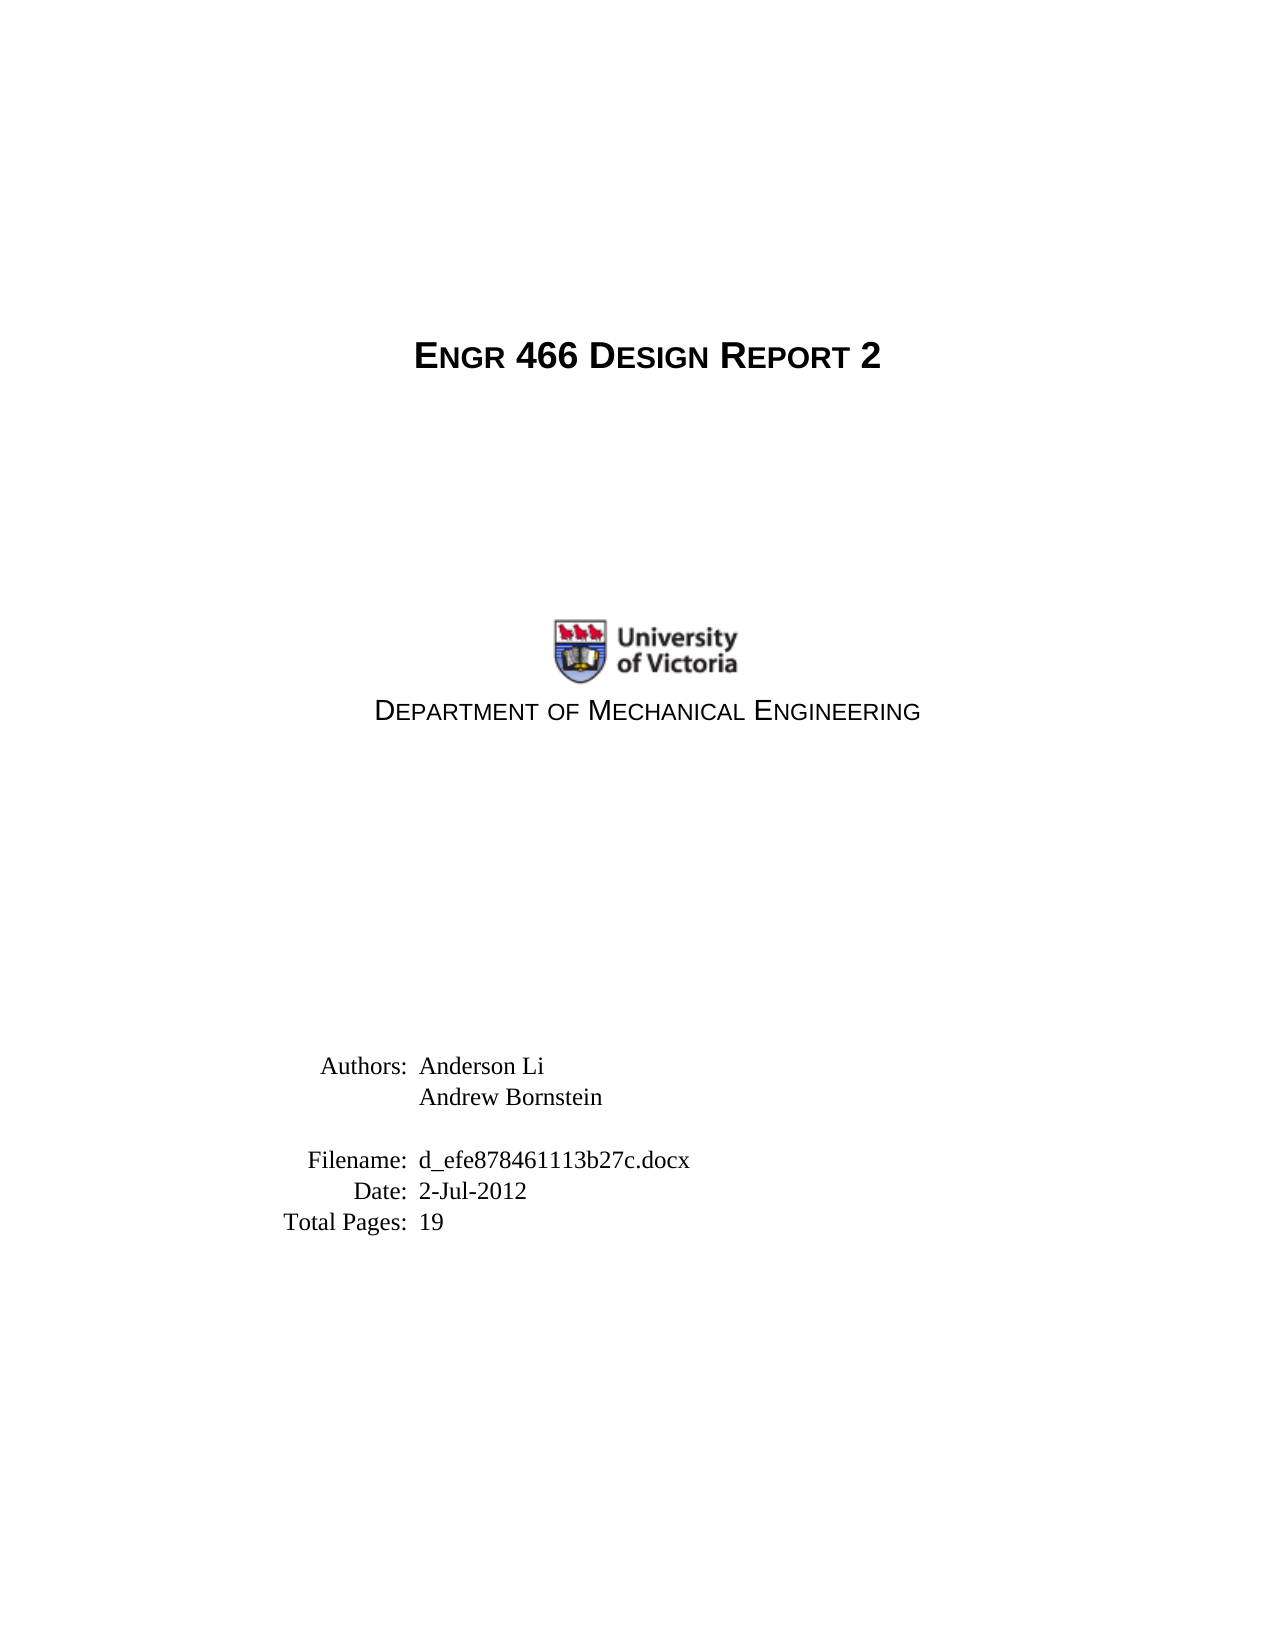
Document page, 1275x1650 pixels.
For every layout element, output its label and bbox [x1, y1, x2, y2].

picture [549, 615, 746, 688]
